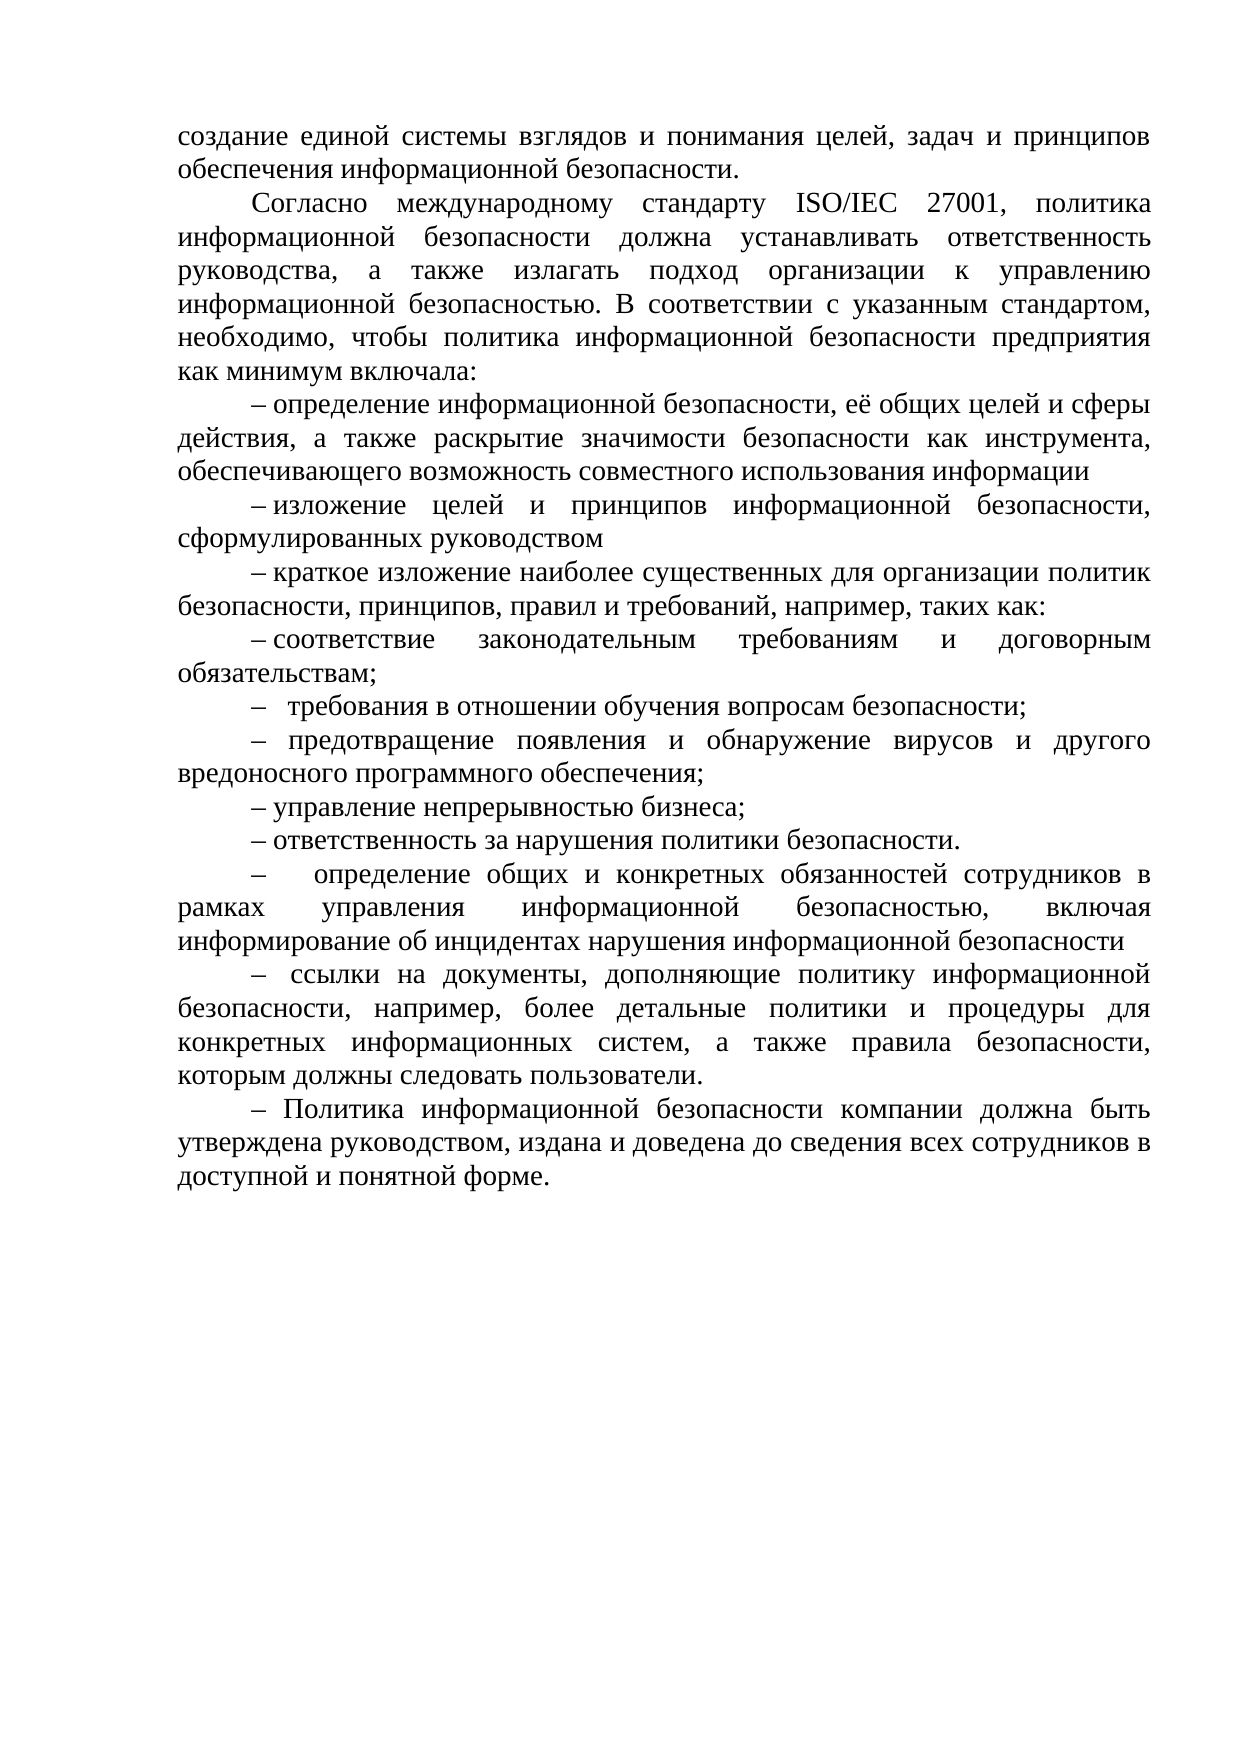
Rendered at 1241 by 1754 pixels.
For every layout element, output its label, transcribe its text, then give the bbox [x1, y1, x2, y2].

text – изложение целей и принципов информационной безопасности, сформулированных руководством [177, 487, 1152, 554]
text – управление непрерывностью бизнеса; [177, 789, 1152, 822]
text – краткое изложение наиболее существенных для организации политик безопасности, принципов, правил и требований, например, таких как: [177, 554, 1152, 621]
text – предотвращение появления и обнаружение вирусов и другого вредоносного программного обеспечения; [177, 722, 1152, 789]
text – ответственность за нарушения политики безопасности. [177, 822, 1152, 856]
text – определение общих и конкретных обязанностей сотрудников в рамках управления информационной безопасностью, включая информирование об инцидентах нарушения информационной безопасности [177, 856, 1152, 957]
text – ссылки на документы, дополняющие политику информационной безопасности, например, более детальные политики и процедуры для конкретных информационных систем, а также правила безопасности, которым должны следовать пользователи. [177, 957, 1152, 1091]
text – Политика информационной безопасности компании должна быть утверждена руководством, издана и доведена до сведения всех сотрудников в доступной и понятной форме. [177, 1091, 1152, 1191]
text – определение информационной безопасности, её общих целей и сферы действия, а также раскрытие значимости безопасности как инструмента, обеспечивающего возможность совместного использования информации [177, 386, 1152, 487]
text Согласно международному стандарту ISO/IEC 27001, политика информационной безопасности должна устанавливать ответственность руководства, а также излагать подход организации к управлению информационной безопасностью. В соответствии с указанным стандартом, необходимо, чтобы политика информационной безопасности предприятия как минимум включала: [177, 185, 1152, 386]
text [177, 118, 1152, 185]
text – соответствие законодательным требованиям и договорным обязательствам; [177, 621, 1152, 688]
text – требования в отношении обучения вопросам безопасности; [177, 688, 1152, 722]
